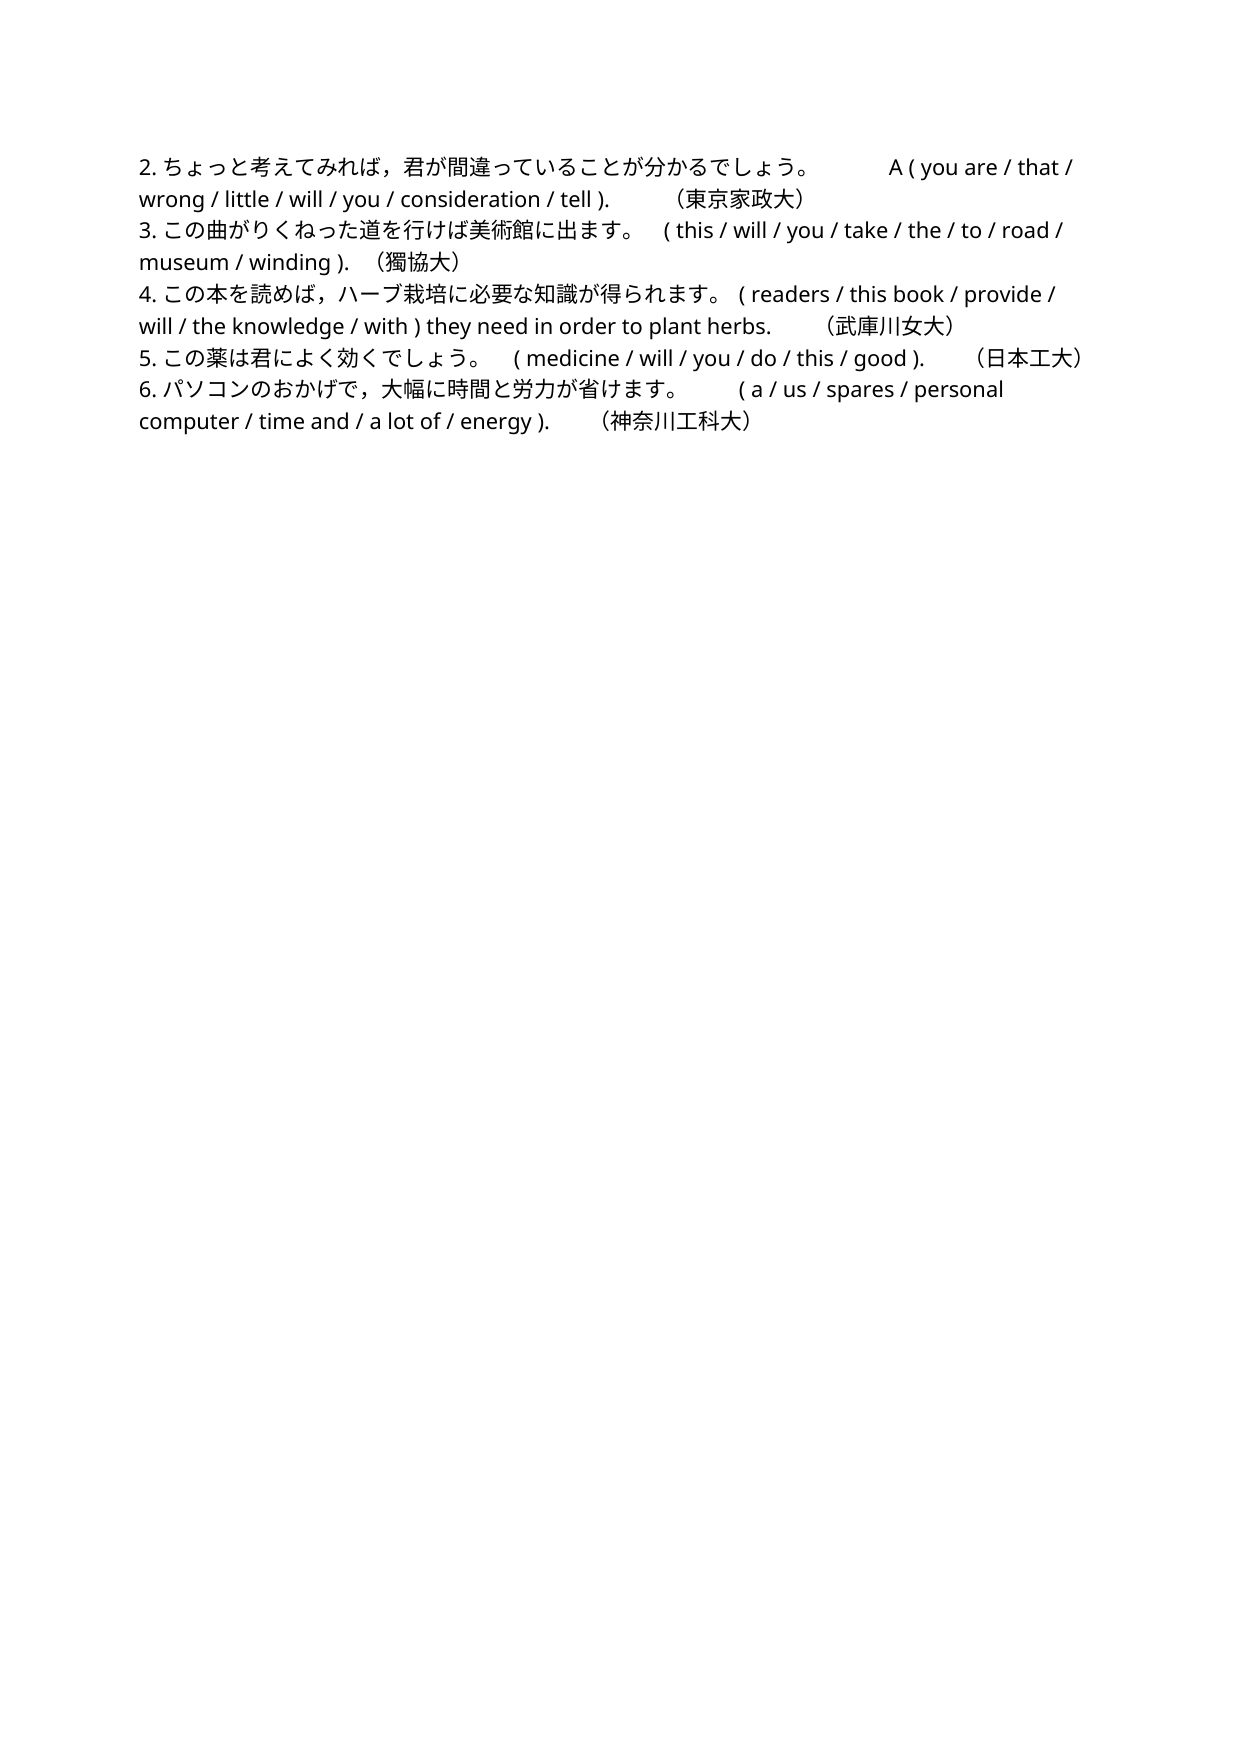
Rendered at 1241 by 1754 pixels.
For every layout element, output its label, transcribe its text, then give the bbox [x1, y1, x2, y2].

text 5. この薬は君によく効くでしょう。 ( medicine / will / you / do / this / good ). （日本工大） [139, 341, 1101, 372]
text 3. この曲がりくねった道を行けば美術館に出ます。 ( this / will / you / take / the / to / road / museum / winding ). （獨協大） [139, 213, 1101, 277]
text 2. ちょっと考えてみれば，君が間違っていることが分かるでしょう。 A ( you are / that / wrong / little / will / you / consideration / tell ). （東京家政大） [139, 150, 1101, 213]
text 6. パソコンのおかげで，大幅に時間と労力が省けます。 ( a / us / spares / personal computer / time and / a lot of / energy ). （神奈川工科大） [139, 372, 1101, 436]
text 4. この本を読めば，ハーブ栽培に必要な知識が得られます。 ( readers / this book / provide / will / the knowledge / with ) they need in order to plant herbs. （武庫川女大） [139, 277, 1101, 341]
